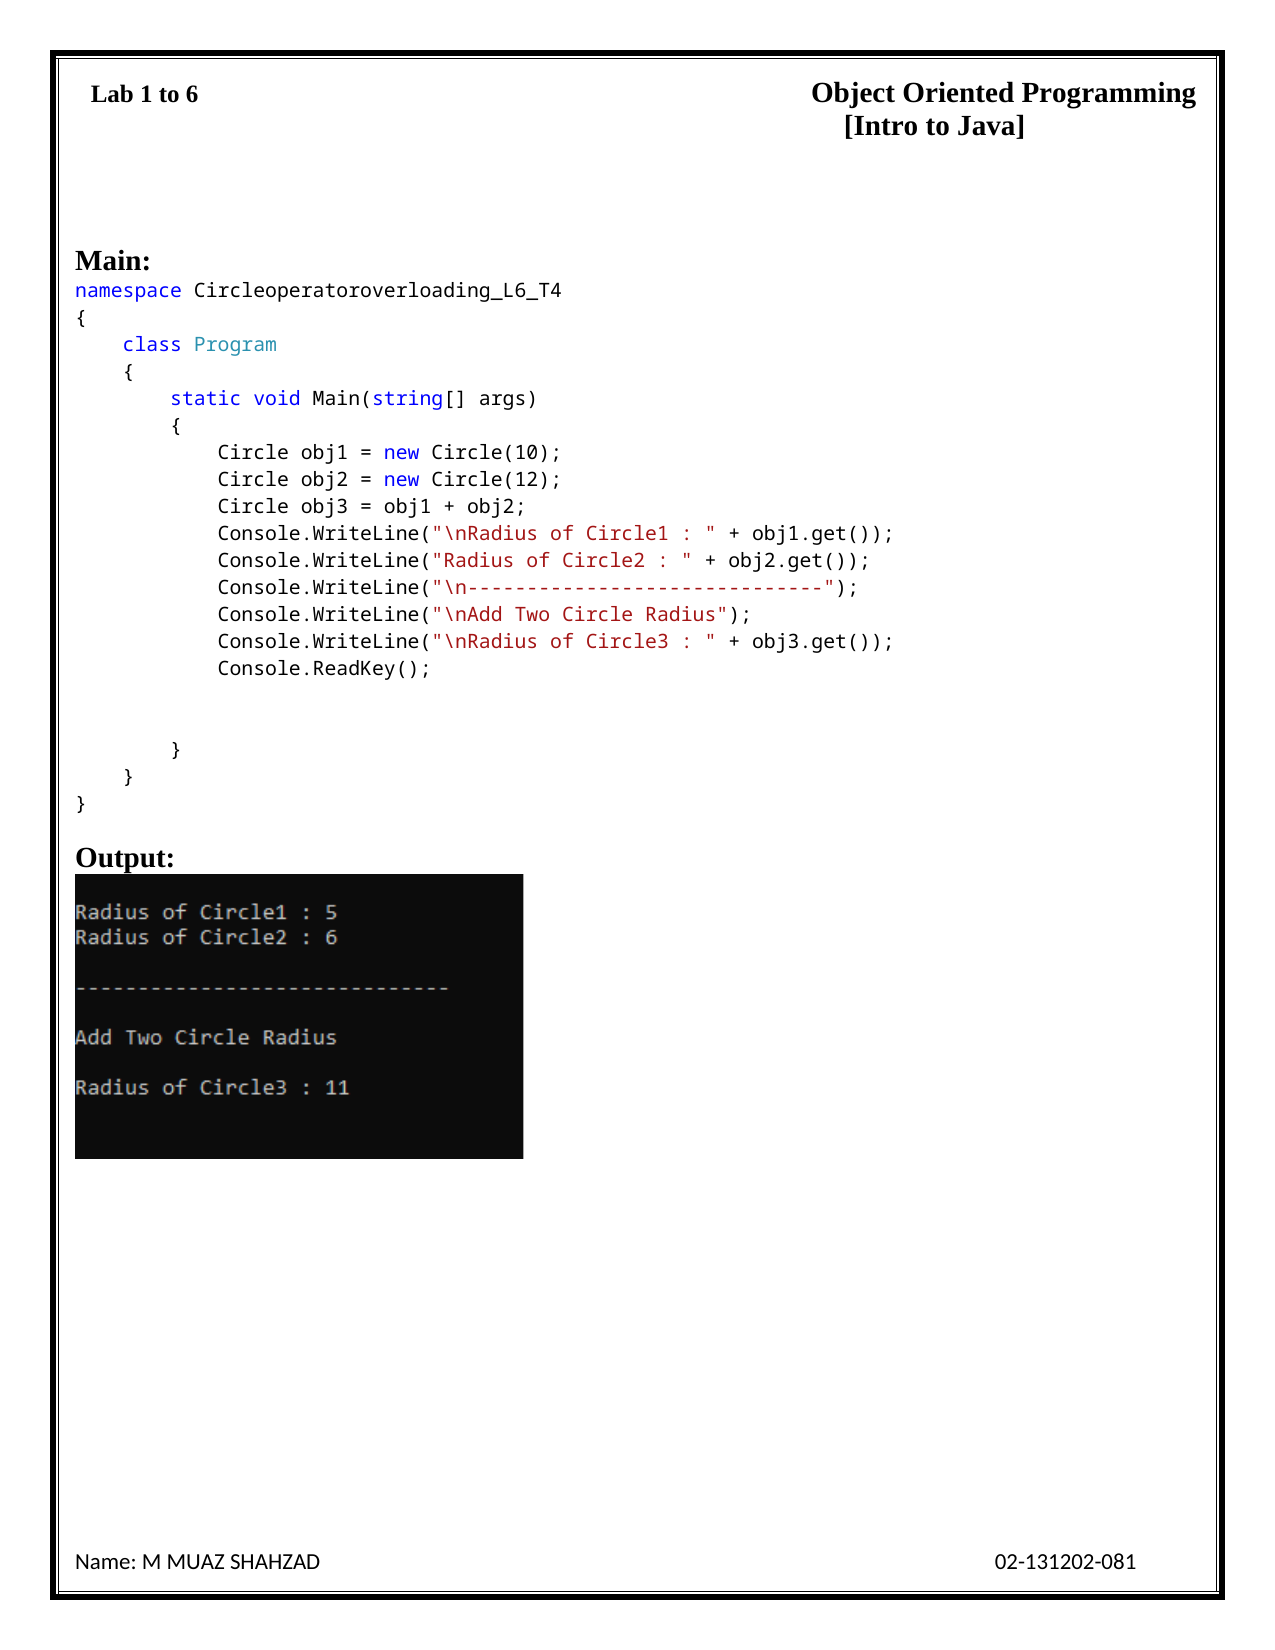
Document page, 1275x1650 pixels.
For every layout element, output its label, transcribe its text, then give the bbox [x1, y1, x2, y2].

text Circle obj3 = obj1 + obj2; [75, 492, 1200, 519]
text Main: namespace Circleoperatoroverloading_L6_T4 [75, 243, 1200, 303]
text Circle obj2 = new Circle(12); [75, 465, 1200, 492]
text static void Main(string[] args) [75, 384, 1200, 411]
text } [75, 762, 1200, 789]
text { [75, 303, 1200, 330]
text Console.WriteLine("Radius of Circle2 : " + obj2.get()); [75, 546, 1200, 573]
text Console.WriteLine("\nRadius of Circle1 : " + obj1.get()); [75, 519, 1200, 546]
picture [75, 874, 524, 1159]
text Console.ReadKey(); [75, 654, 1200, 681]
text Circle obj1 = new Circle(10); [75, 438, 1200, 465]
text Console.WriteLine("\nRadius of Circle3 : " + obj3.get()); [75, 627, 1200, 654]
text class Program [75, 330, 1200, 357]
text { [75, 357, 1200, 384]
text Console.WriteLine("\nAdd Two Circle Radius"); [75, 600, 1200, 627]
text Console.WriteLine("\n------------------------------"); [75, 573, 1200, 600]
text } [75, 735, 1200, 762]
text { [75, 411, 1200, 438]
text } [75, 789, 1200, 816]
